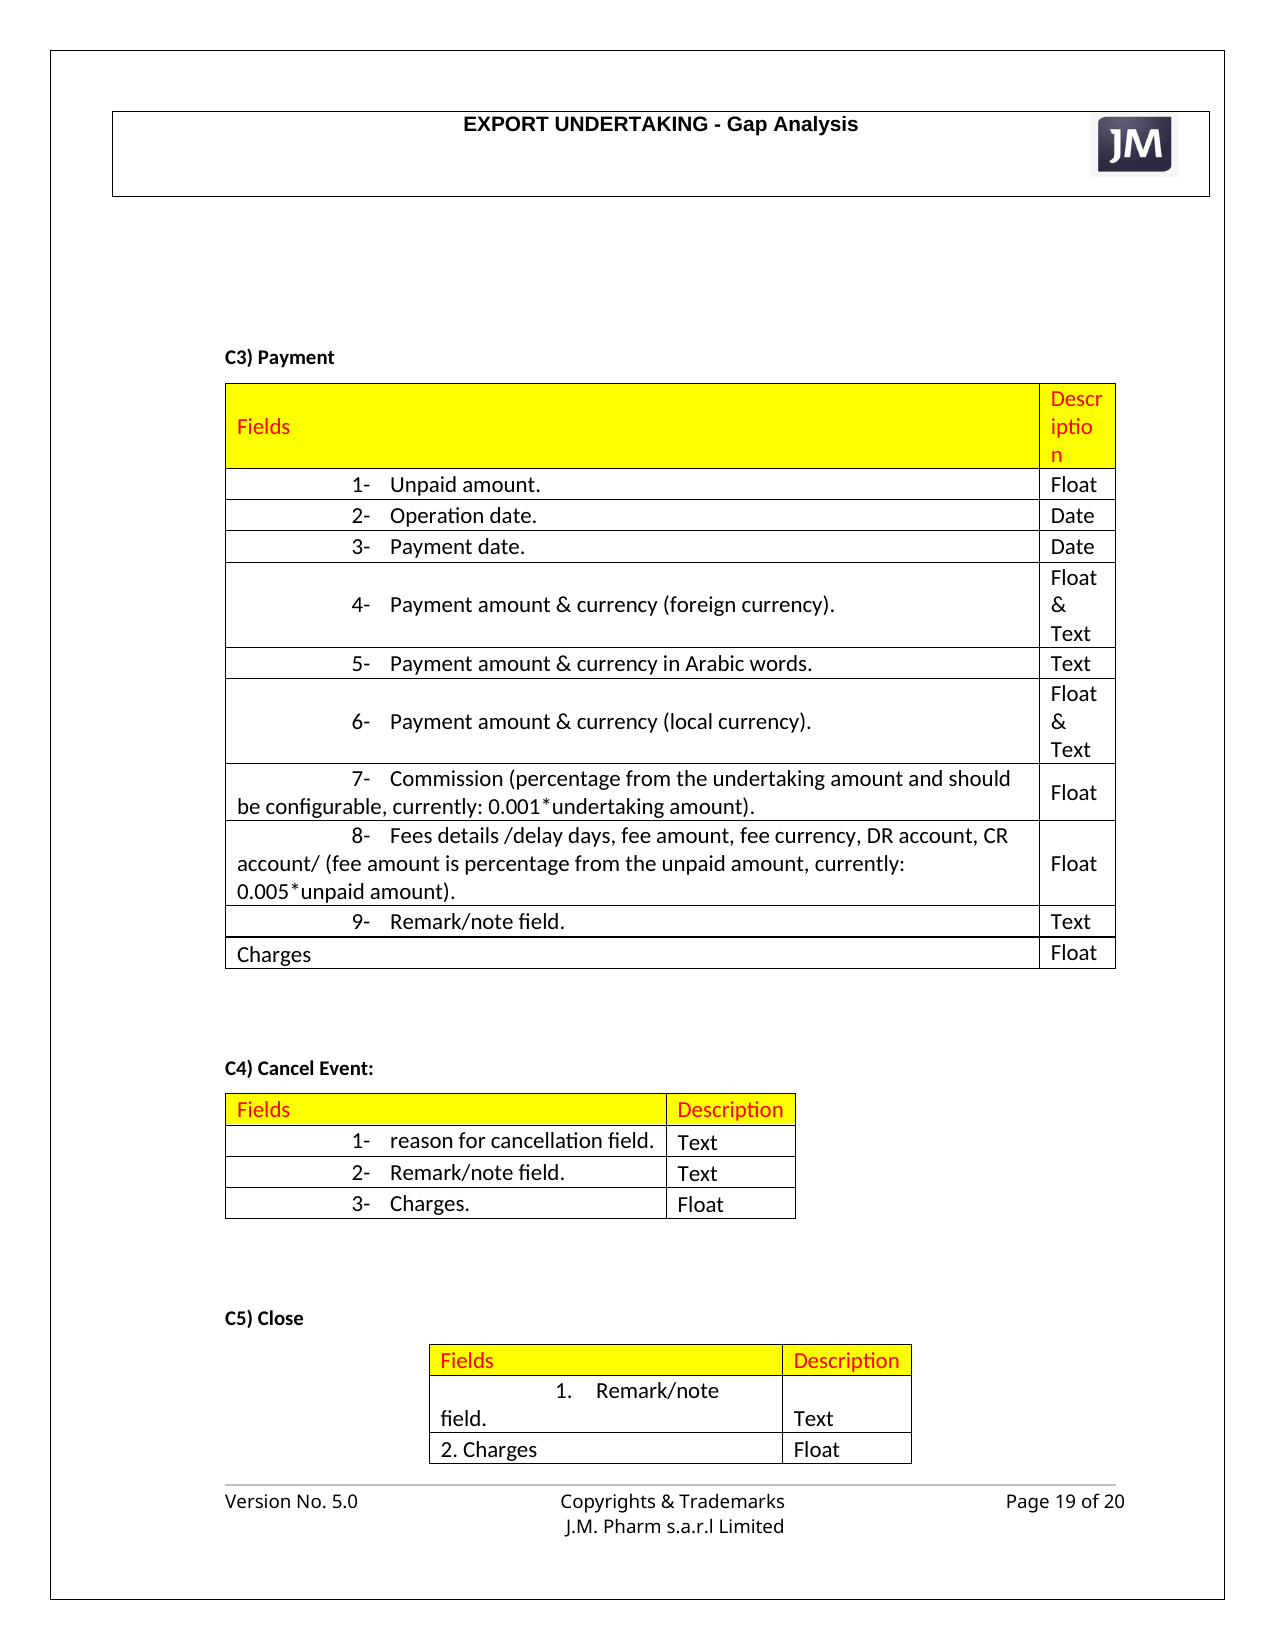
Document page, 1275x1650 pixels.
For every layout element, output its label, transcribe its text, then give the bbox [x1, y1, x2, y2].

table_cell Date [1040, 500, 1115, 530]
table_cell Float [1040, 821, 1115, 905]
table_cell 2- Operation date. [226, 500, 1039, 530]
table_cell 9- Remark/note field. [226, 906, 1039, 936]
table_cell 2. Charges [430, 1433, 782, 1463]
subtitle C5) Close [225, 1306, 1116, 1331]
table_cell Float & Text [1040, 563, 1115, 647]
table_cell Text [667, 1126, 795, 1156]
table_cell 1- reason for cancellation field. [226, 1126, 666, 1156]
table_cell Float [1040, 938, 1115, 968]
table_cell 4- Payment amount & currency (foreign currency). [226, 563, 1039, 647]
table_header Description [1040, 384, 1115, 468]
picture [1090, 112, 1179, 177]
table_cell 3- Payment date. [226, 531, 1039, 562]
table_cell 8- Fees details /delay days, fee amount, fee currency, DR account, CR account/ (fee amount is percentage from the unpaid amount, currently: 0.005*unpaid amount). [226, 821, 1039, 905]
table_cell Date [1040, 531, 1115, 562]
subtitle C3) Payment [225, 344, 1116, 370]
table_cell 5- Payment amount & currency in Arabic words. [226, 648, 1039, 678]
table_cell 1. Remark/note field. [430, 1376, 782, 1432]
table_cell Text [783, 1376, 911, 1432]
table_cell Text [1040, 648, 1115, 678]
table_cell Text [1040, 906, 1115, 936]
table_cell 6- Payment amount & currency (local currency). [226, 679, 1039, 763]
table_cell Float & Text [1040, 679, 1115, 763]
table_cell 1- Unpaid amount. [226, 469, 1039, 499]
table_cell Text [667, 1157, 795, 1187]
table_cell 3- Charges. [226, 1188, 666, 1218]
table_cell Float [667, 1188, 795, 1218]
table_cell Charges [226, 938, 1039, 968]
table_cell Float [1040, 469, 1115, 499]
subtitle C4) Cancel Event: [225, 1055, 1116, 1081]
table_cell Float [783, 1433, 911, 1463]
table_header Description [783, 1345, 911, 1375]
table_header Fields [430, 1345, 782, 1375]
table_cell 7- Commission (percentage from the undertaking amount and should be configurable, currently: 0.001*undertaking amount). [226, 764, 1039, 820]
table_header Fields [226, 1094, 666, 1124]
table_header Description [667, 1094, 795, 1124]
table_cell 2- Remark/note field. [226, 1157, 666, 1187]
table_cell Float [1040, 764, 1115, 820]
table_header Fields [226, 384, 1039, 468]
